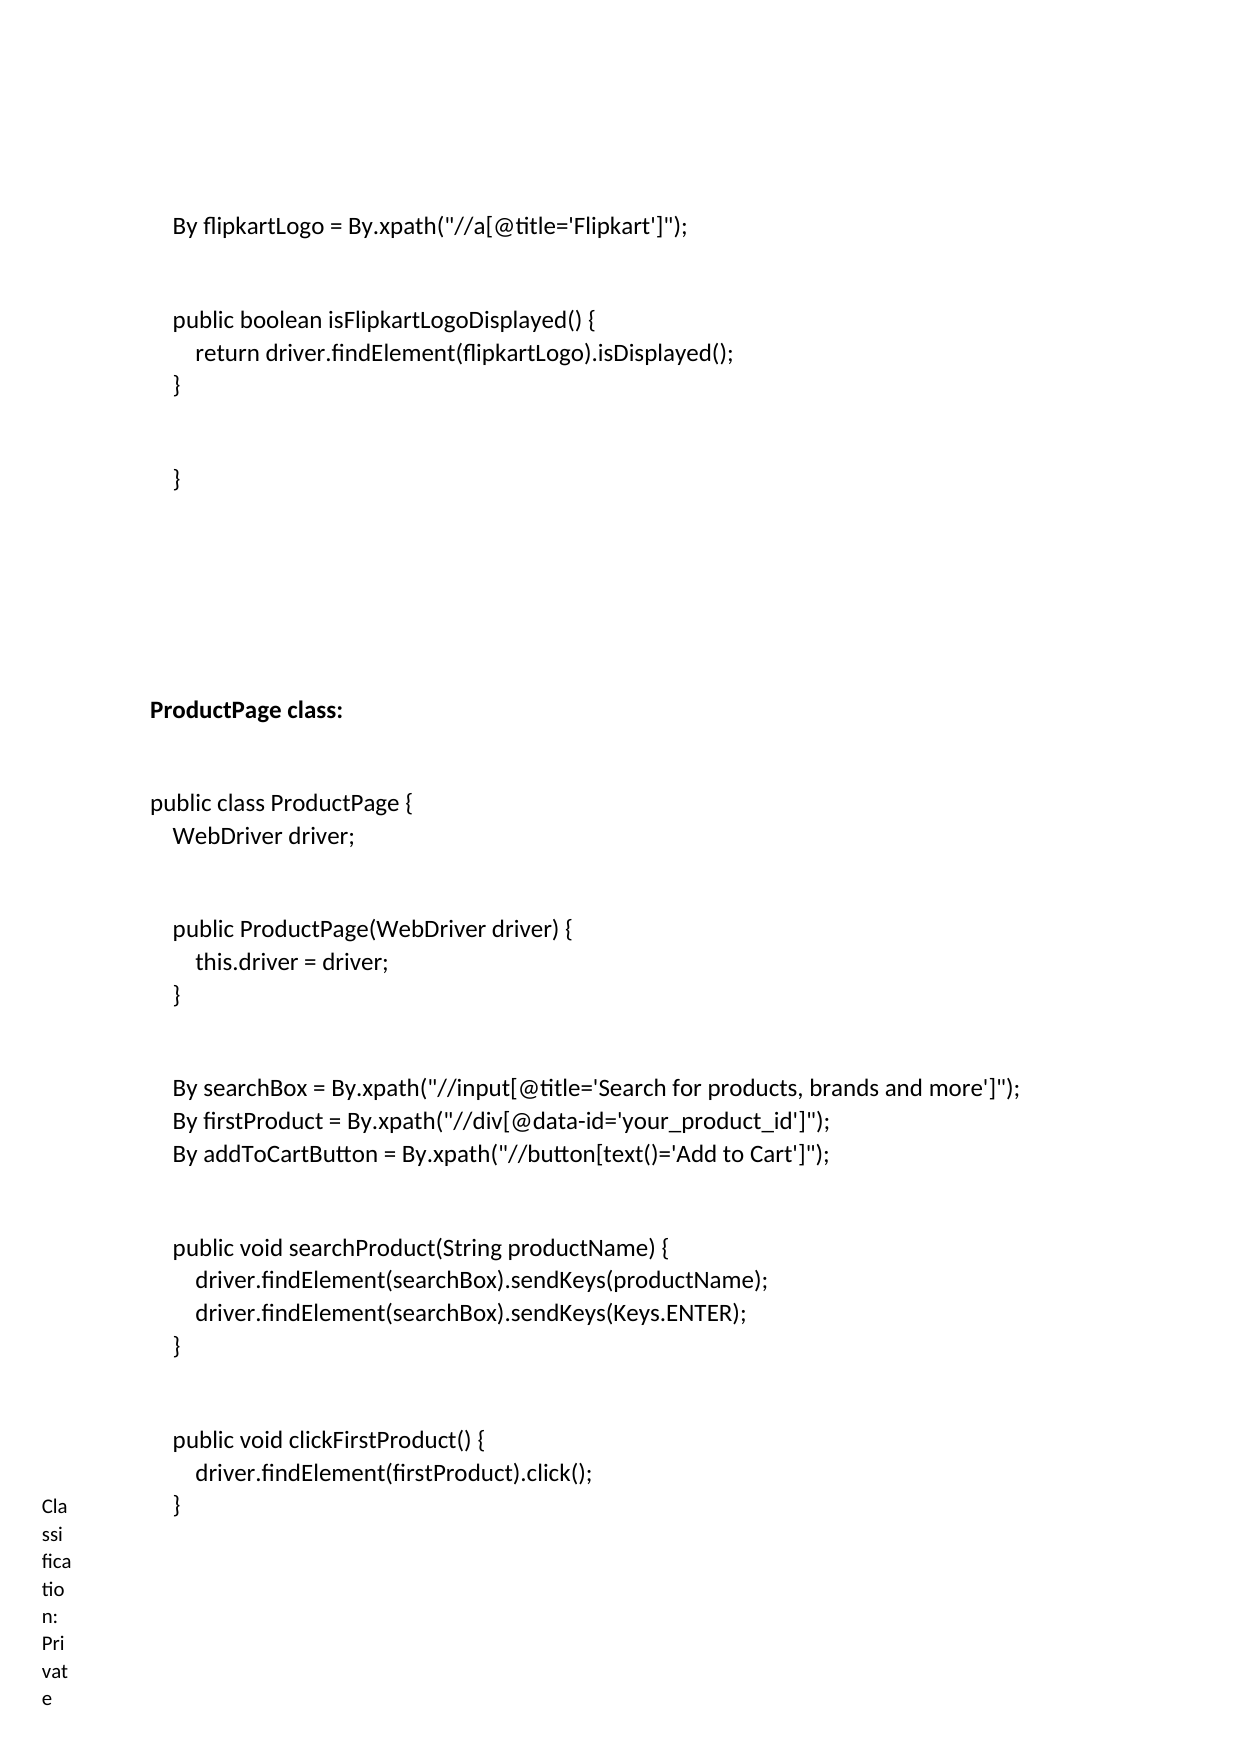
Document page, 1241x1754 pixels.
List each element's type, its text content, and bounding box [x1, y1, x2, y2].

text } [150, 979, 1090, 1010]
text } [150, 369, 1090, 400]
text public class ProductPage { [150, 787, 1090, 818]
text WebDriver driver; [150, 820, 1090, 851]
text By firstProduct = By.xpath("//div[@data-id='your_product_id']"); [150, 1105, 1090, 1136]
text } [150, 1489, 1090, 1520]
text driver.findElement(searchBox).sendKeys(productName); [150, 1264, 1090, 1295]
text public ProductPage(WebDriver driver) { [150, 913, 1090, 944]
text ProductPage class: [150, 694, 1090, 724]
text } [150, 1330, 1090, 1361]
text By searchBox = By.xpath("//input[@title='Search for products, brands and more']"); [150, 1072, 1090, 1103]
text public void searchProduct(String productName) { [150, 1232, 1090, 1262]
text driver.findElement(searchBox).sendKeys(Keys.ENTER); [150, 1297, 1090, 1328]
text driver.findElement(firstProduct).click(); [150, 1457, 1090, 1487]
text } [150, 463, 1090, 493]
text public boolean isFlipkartLogoDisplayed() { [150, 304, 1090, 334]
text By addToCartButton = By.xpath("//button[text()='Add to Cart']"); [150, 1138, 1090, 1169]
text this.driver = driver; [150, 946, 1090, 977]
text By flipkartLogo = By.xpath("//a[@title='Flipkart']"); [150, 210, 1090, 241]
text public void clickFirstProduct() { [150, 1424, 1090, 1454]
text return driver.findElement(flipkartLogo).isDisplayed(); [150, 337, 1090, 367]
